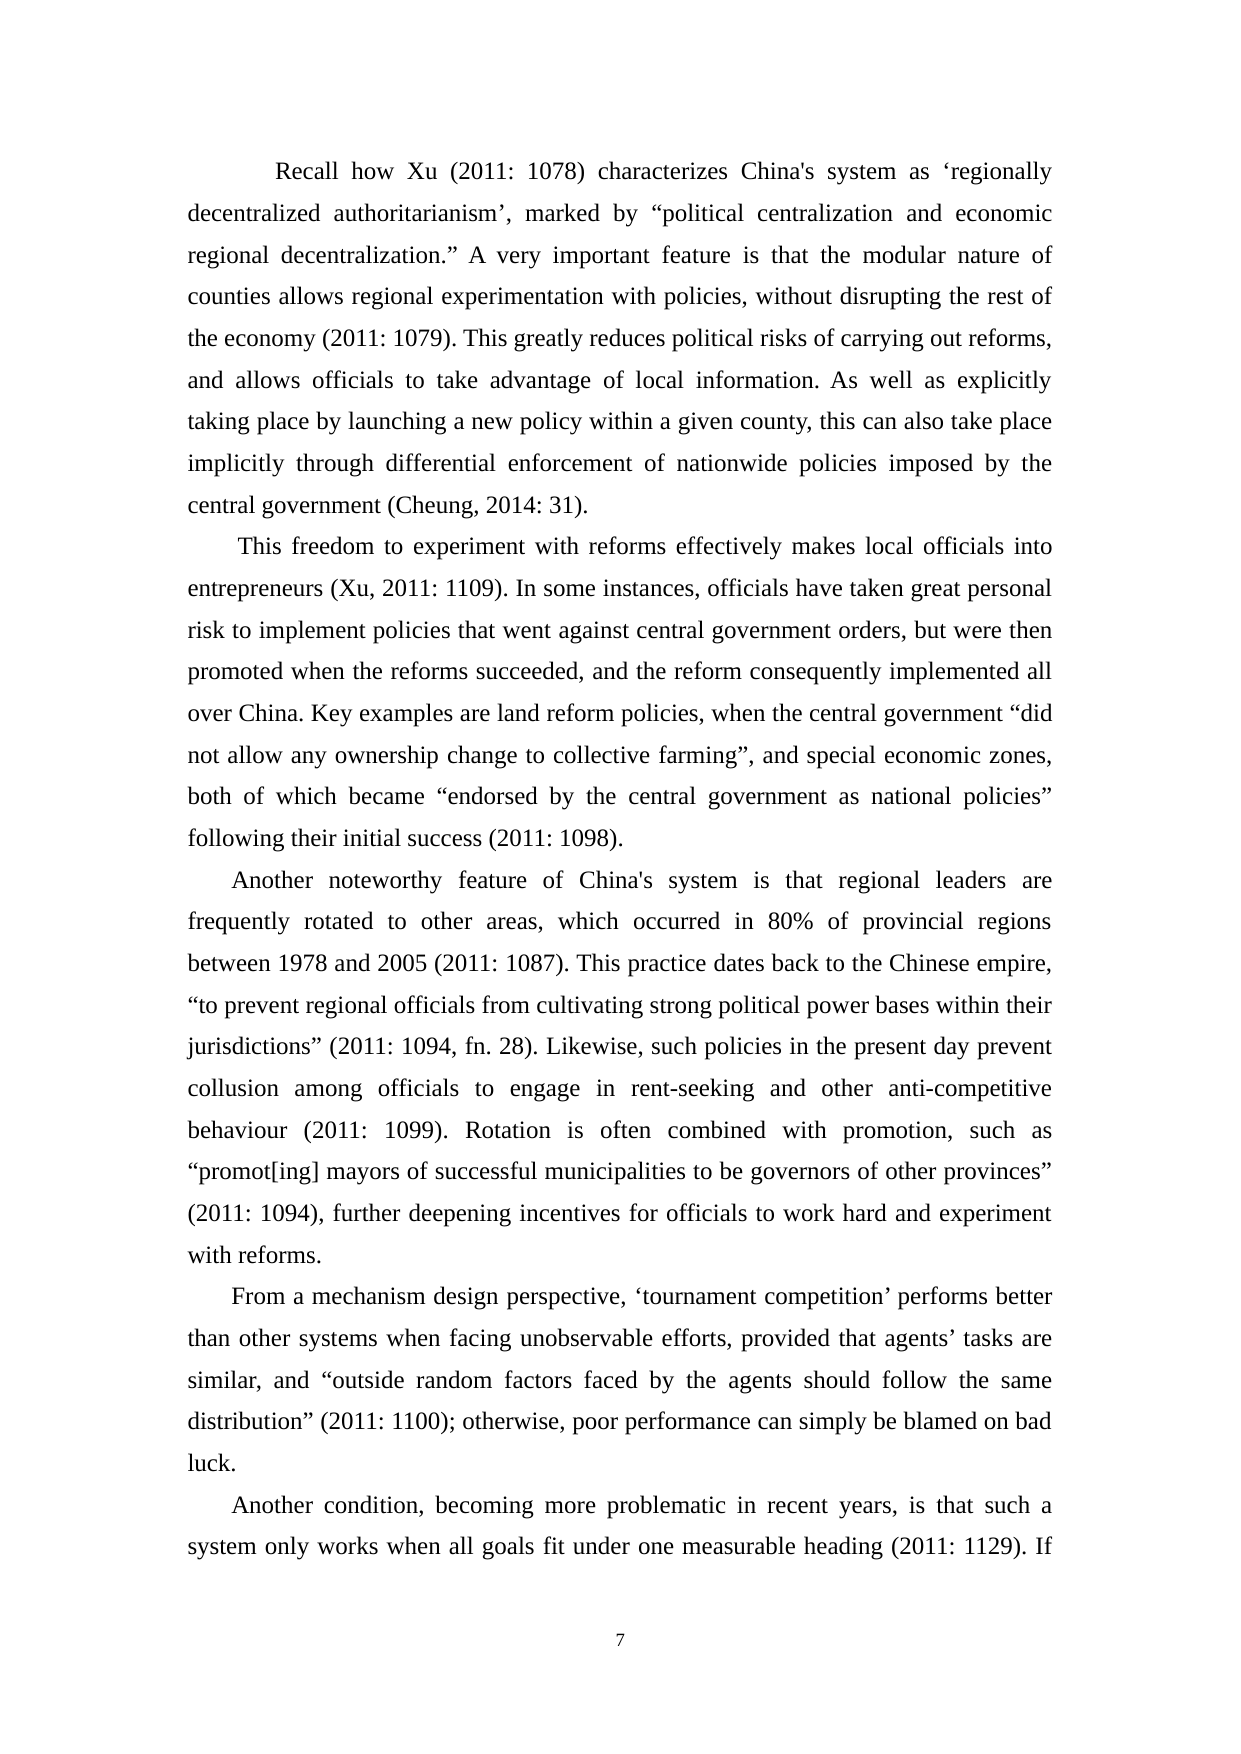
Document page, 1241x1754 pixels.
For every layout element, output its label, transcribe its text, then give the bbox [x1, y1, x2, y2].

text From a mechanism design perspective, ‘tournament competition’ performs better than other systems when facing unobservable efforts, provided that agents’ tasks are similar, and “outside random factors faced by the agents should follow the same distribution” (2011: 1100); otherwise, poor performance can simply be blamed on bad luck. [187, 1275, 1053, 1483]
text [187, 1483, 1053, 1567]
text Another noteworthy feature of China's system is that regional leaders are frequently rotated to other areas, which occurred in 80% of provincial regions between 1978 and 2005 (2011: 1087). This practice dates back to the Chinese empire, “to prevent regional officials from cultivating strong political power bases within their jurisdictions” (2011: 1094, fn. 28). Likewise, such policies in the present day prevent collusion among officials to engage in rent-seeking and other anti-competitive behaviour (2011: 1099). Rotation is often combined with promotion, such as “promot[ing] mayors of successful municipalities to be governors of other provinces” (2011: 1094), further deepening incentives for officials to work hard and experiment with reforms. [187, 858, 1053, 1275]
text Recall how Xu (2011: 1078) characterizes China's system as ‘regionally decentralized authoritarianism’, marked by “political centralization and economic regional decentralization.” A very important feature is that the modular nature of counties allows regional experimentation with policies, without disrupting the rest of the economy (2011: 1079). This greatly reduces political risks of carrying out reforms, and allows officials to take advantage of local information. As well as explicitly taking place by launching a new policy within a given county, this can also take place implicitly through differential enforcement of nationwide policies imposed by the central government (Cheung, 2014: 31). [187, 150, 1053, 525]
text This freedom to experiment with reforms effectively makes local officials into entrepreneurs (Xu, 2011: 1109). In some instances, officials have taken great personal risk to implement policies that went against central government orders, but were then promoted when the reforms succeeded, and the reform consequently implemented all over China. Key examples are land reform policies, when the central government “did not allow any ownership change to collective farming”, and special economic zones, both of which became “endorsed by the central government as national policies” following their initial success (2011: 1098). [187, 525, 1053, 858]
